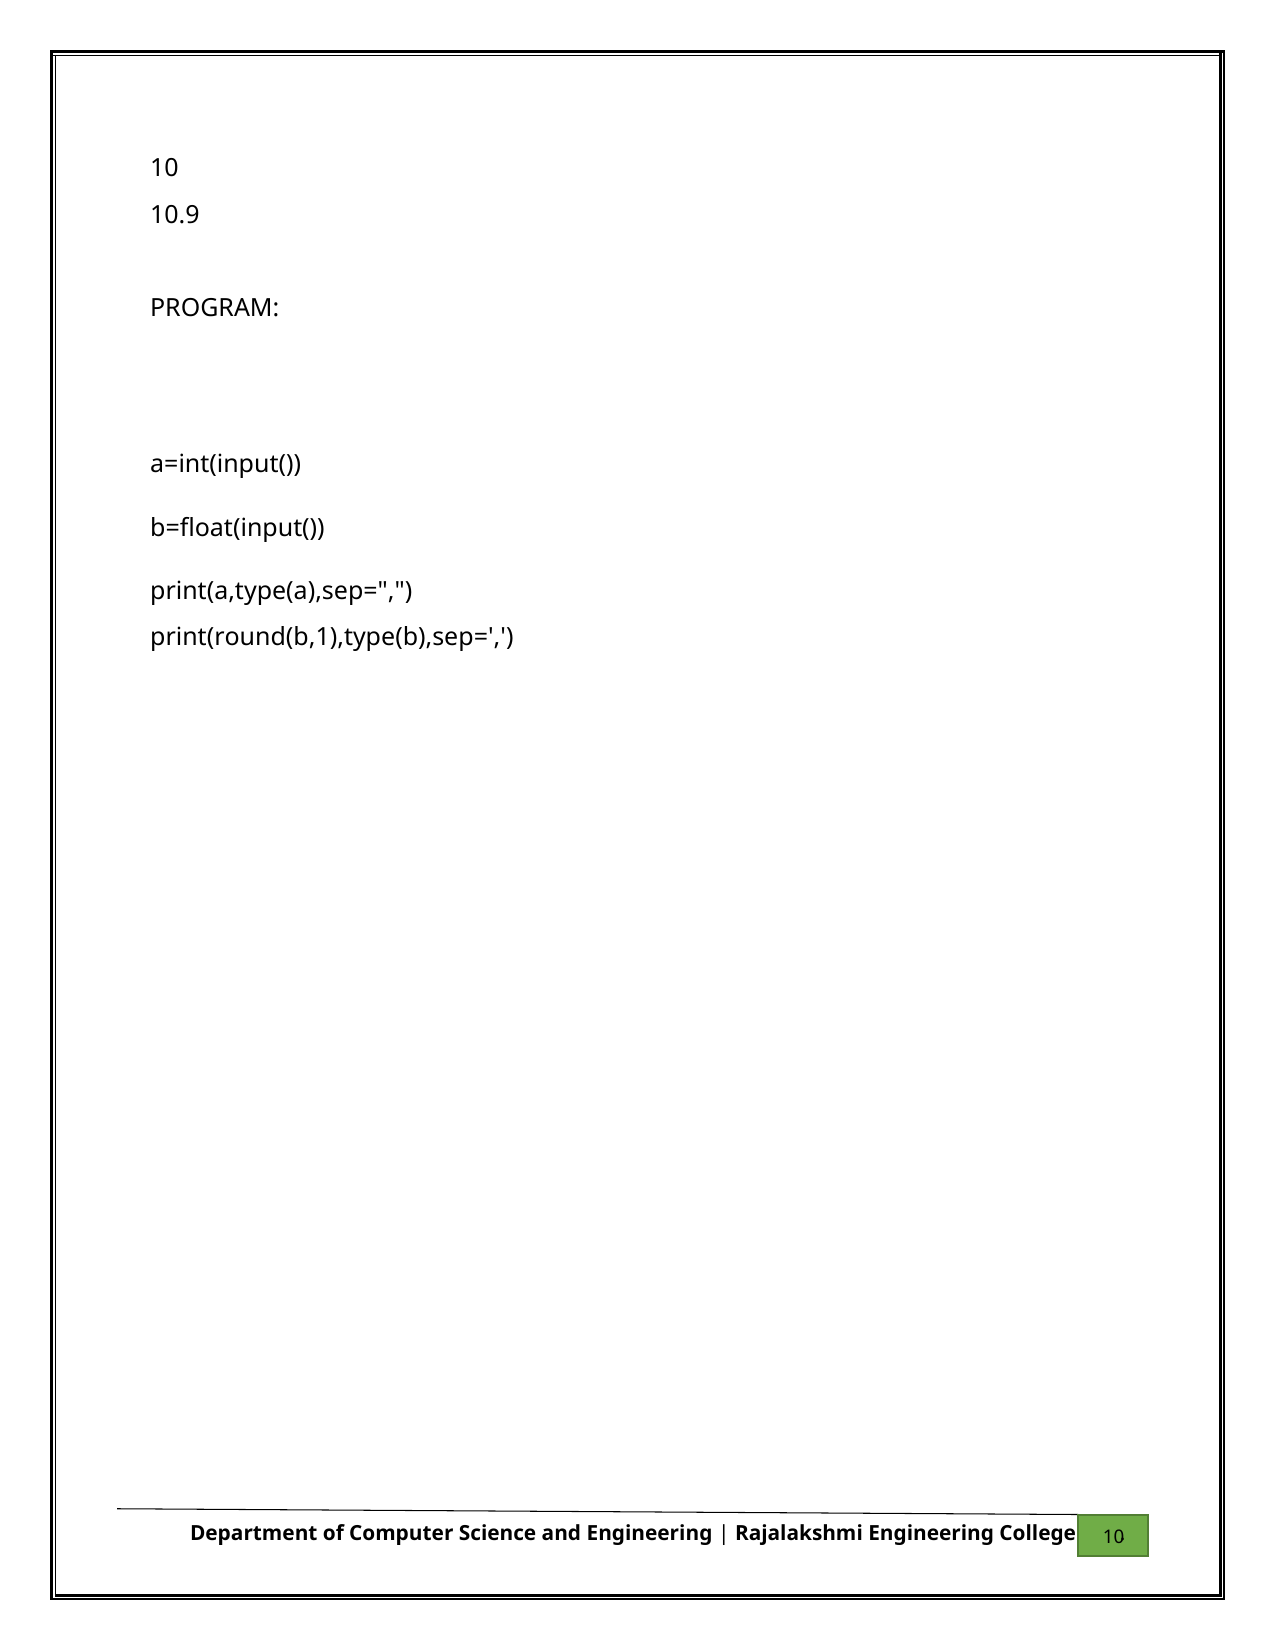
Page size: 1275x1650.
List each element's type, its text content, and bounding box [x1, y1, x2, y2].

text PROGRAM: [150, 290, 1125, 324]
text b=float(input()) [150, 509, 1125, 543]
text print(a,type(a),sep=",") [150, 572, 1125, 607]
text 10.9 [150, 197, 1125, 231]
text 10 [150, 150, 1125, 184]
text print(round(b,1),type(b),sep=',') [150, 619, 1125, 653]
text a=int(input()) [150, 446, 1125, 480]
